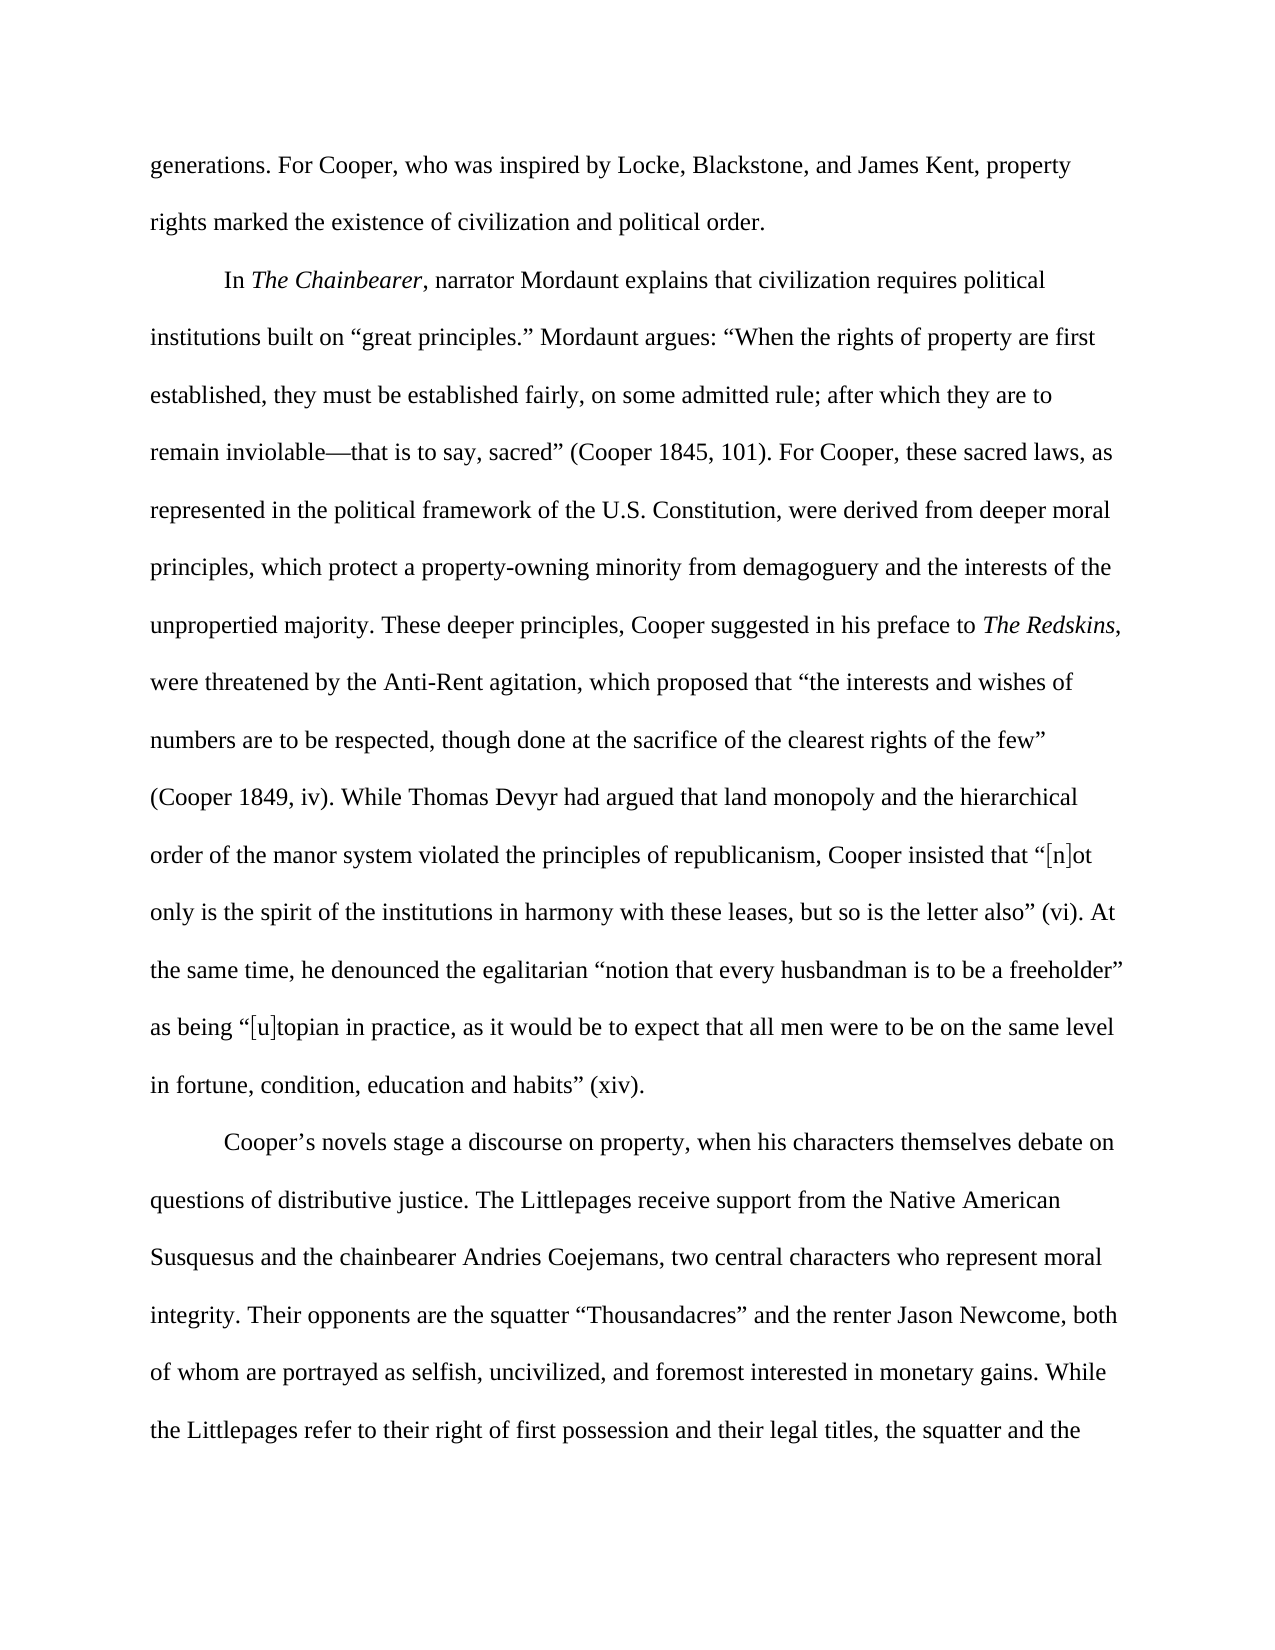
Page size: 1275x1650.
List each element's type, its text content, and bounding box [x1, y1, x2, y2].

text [150, 150, 1125, 236]
text In The Chainbearer, narrator Mordaunt explains that civilization requires political institutions built on “great principles.” Mordaunt argues: “When the rights of property are first established, they must be established fairly, on some admitted rule; after which they are to remain inviolable—that is to say, sacred” (Cooper 1845, 101). For Cooper, these sacred laws, as represented in the political framework of the U.S. Constitution, were derived from deeper moral principles, which protect a property-owning minority from demagoguery and the interests of the unpropertied majority. These deeper principles, Cooper suggested in his preface to The Redskins, were threatened by the Anti-Rent agitation, which proposed that “the interests and wishes of numbers are to be respected, though done at the sacrifice of the clearest rights of the few” (Cooper 1849, iv). While Thomas Devyr had argued that land monopoly and the hierarchical order of the manor system violated the principles of republicanism, Cooper insisted that “not only is the spirit of the institutions in harmony with these leases, but so is the letter also” (vi). At the same time, he denounced the egalitarian “notion that every husbandman is to be a freeholder” as being “utopian in practice, as it would be to expect that all men were to be on the same level in fortune, condition, education and habits” (xiv). [150, 265, 1125, 1099]
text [150, 1127, 1125, 1444]
